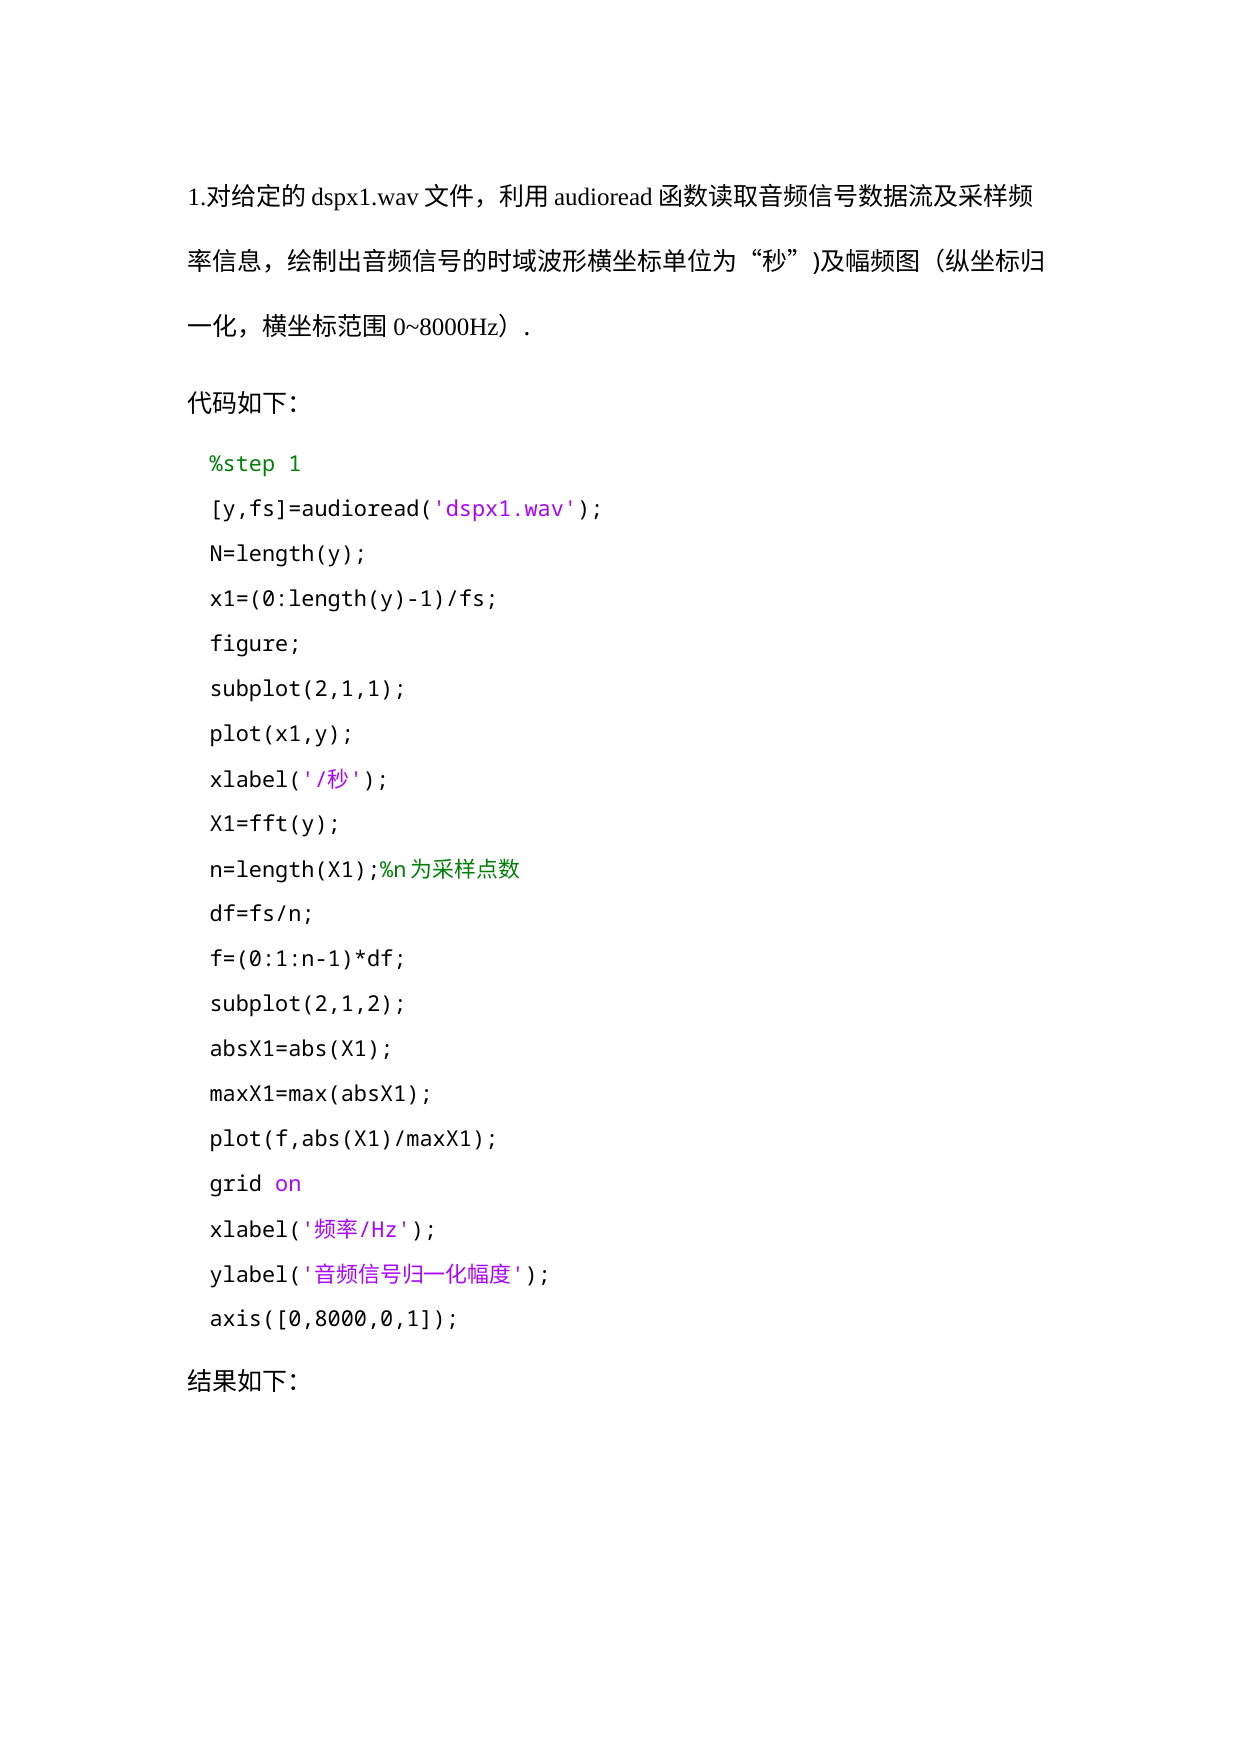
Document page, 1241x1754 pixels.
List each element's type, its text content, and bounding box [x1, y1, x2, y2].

text maxX1=max(absX1); [209, 1077, 1053, 1109]
text plot(x1,y); [209, 717, 1053, 749]
text subplot(2,1,1); [209, 672, 1053, 704]
text n=length(X1);%n为采样点数 [209, 852, 1053, 884]
text plot(f,abs(X1)/maxX1); [209, 1122, 1053, 1154]
text absX1=abs(X1); [209, 1032, 1053, 1064]
text 1.对给定的dspx1.wav文件，利用audioread 函数读取音频信号数据流及采样频率信息，绘制出音频信号的时域波形横坐标单位为“秒”)及幅频图（纵坐标归一化，横坐标范围 0~8000Hz）. [187, 162, 1053, 357]
text xlabel('/秒'); [209, 762, 1053, 794]
text %step 1 [209, 447, 1053, 479]
text xlabel('频率/Hz'); [209, 1212, 1053, 1244]
text axis([0,8000,0,1]); [209, 1302, 1053, 1334]
text ylabel('音频信号归一化幅度'); [209, 1257, 1053, 1289]
text f=(0:1:n-1)*df; [209, 942, 1053, 974]
text [y,fs]=audioread('dspx1.wav'); [209, 492, 1053, 524]
text figure; [209, 627, 1053, 659]
text grid on [209, 1167, 1053, 1199]
text X1=fft(y); [209, 807, 1053, 839]
text N=length(y); [209, 537, 1053, 569]
text 结果如下： [187, 1347, 1053, 1412]
text x1=(0:length(y)-1)/fs; [209, 582, 1053, 614]
text df=fs/n; [209, 897, 1053, 929]
text subplot(2,1,2); [209, 987, 1053, 1019]
text 代码如下： [187, 369, 1053, 434]
